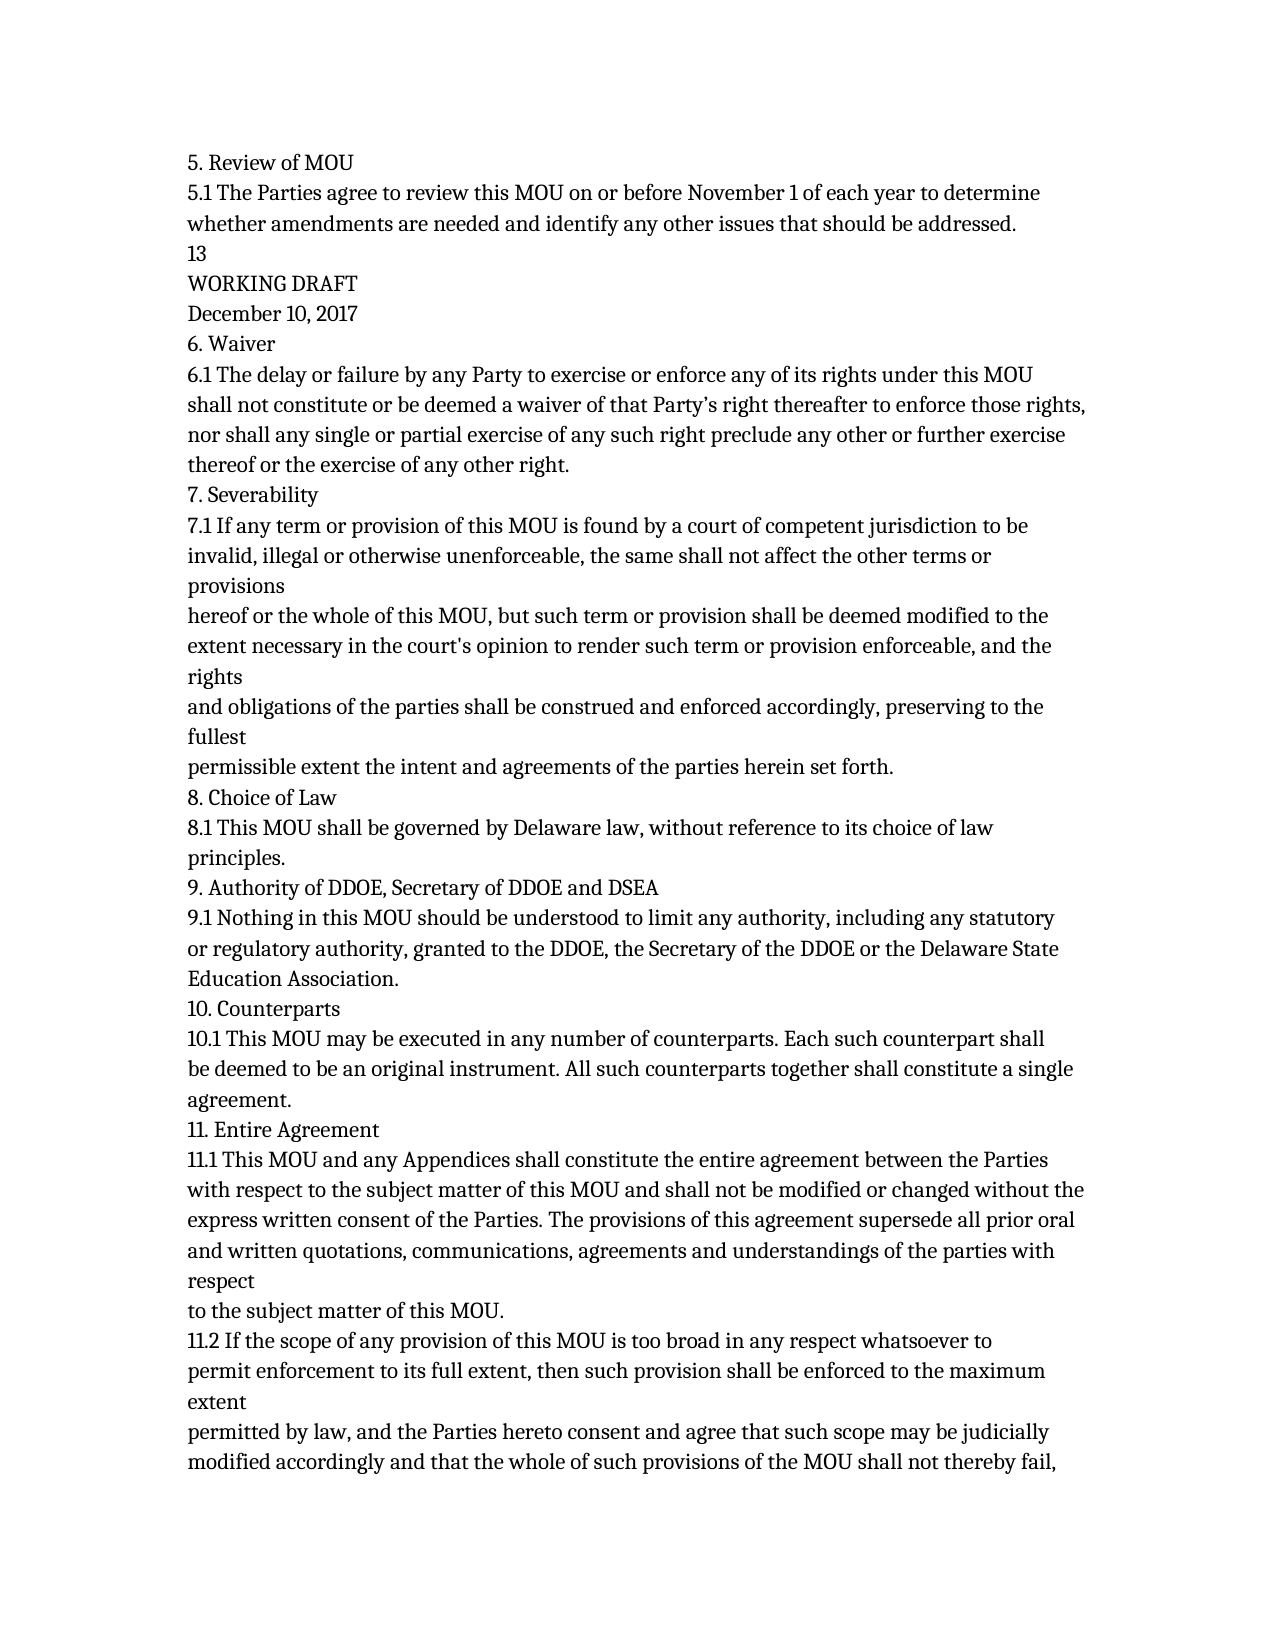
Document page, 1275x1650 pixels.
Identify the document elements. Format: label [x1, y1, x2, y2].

text [187, 150, 1087, 1475]
